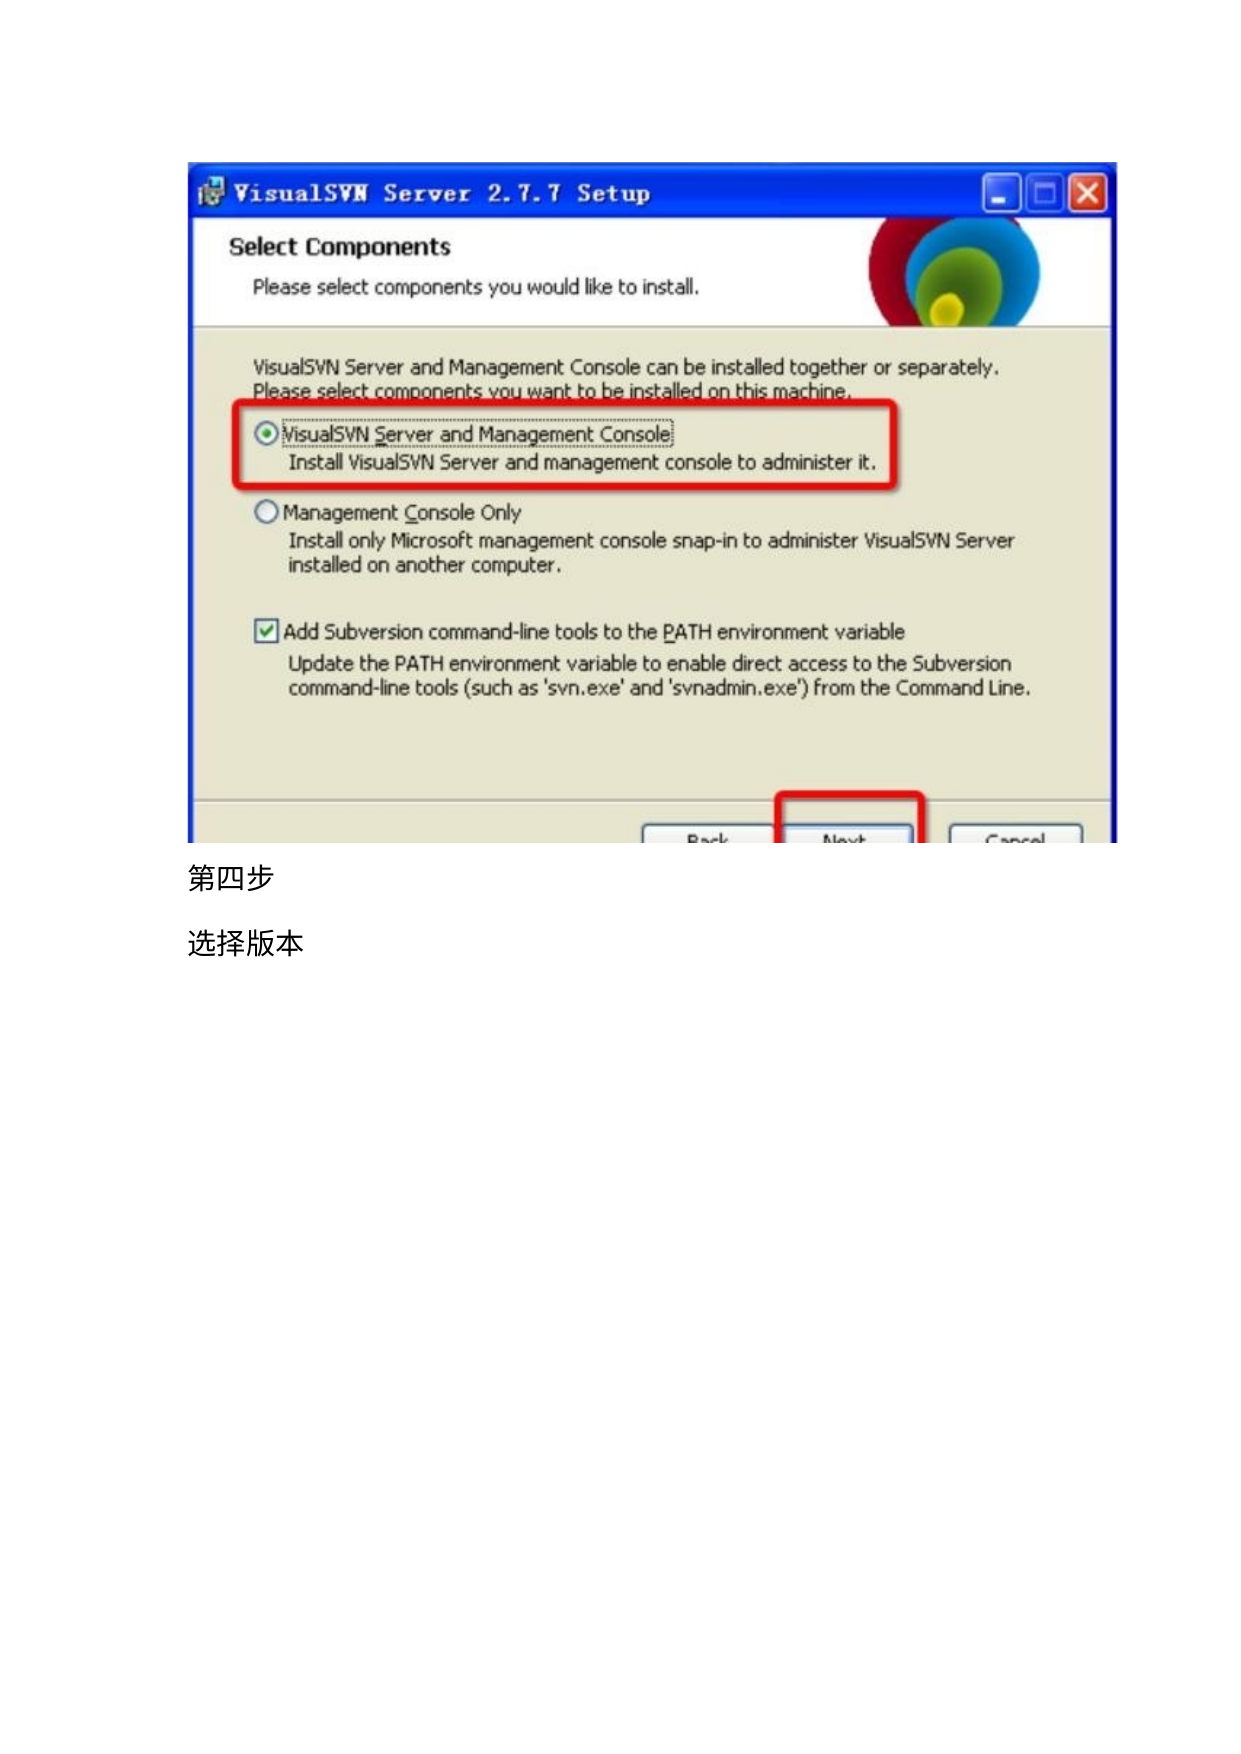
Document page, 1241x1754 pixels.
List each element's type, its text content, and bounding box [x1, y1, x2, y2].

text 第四步 [187, 844, 1053, 909]
text 选择版本 [187, 909, 1053, 974]
picture [187, 162, 1118, 843]
